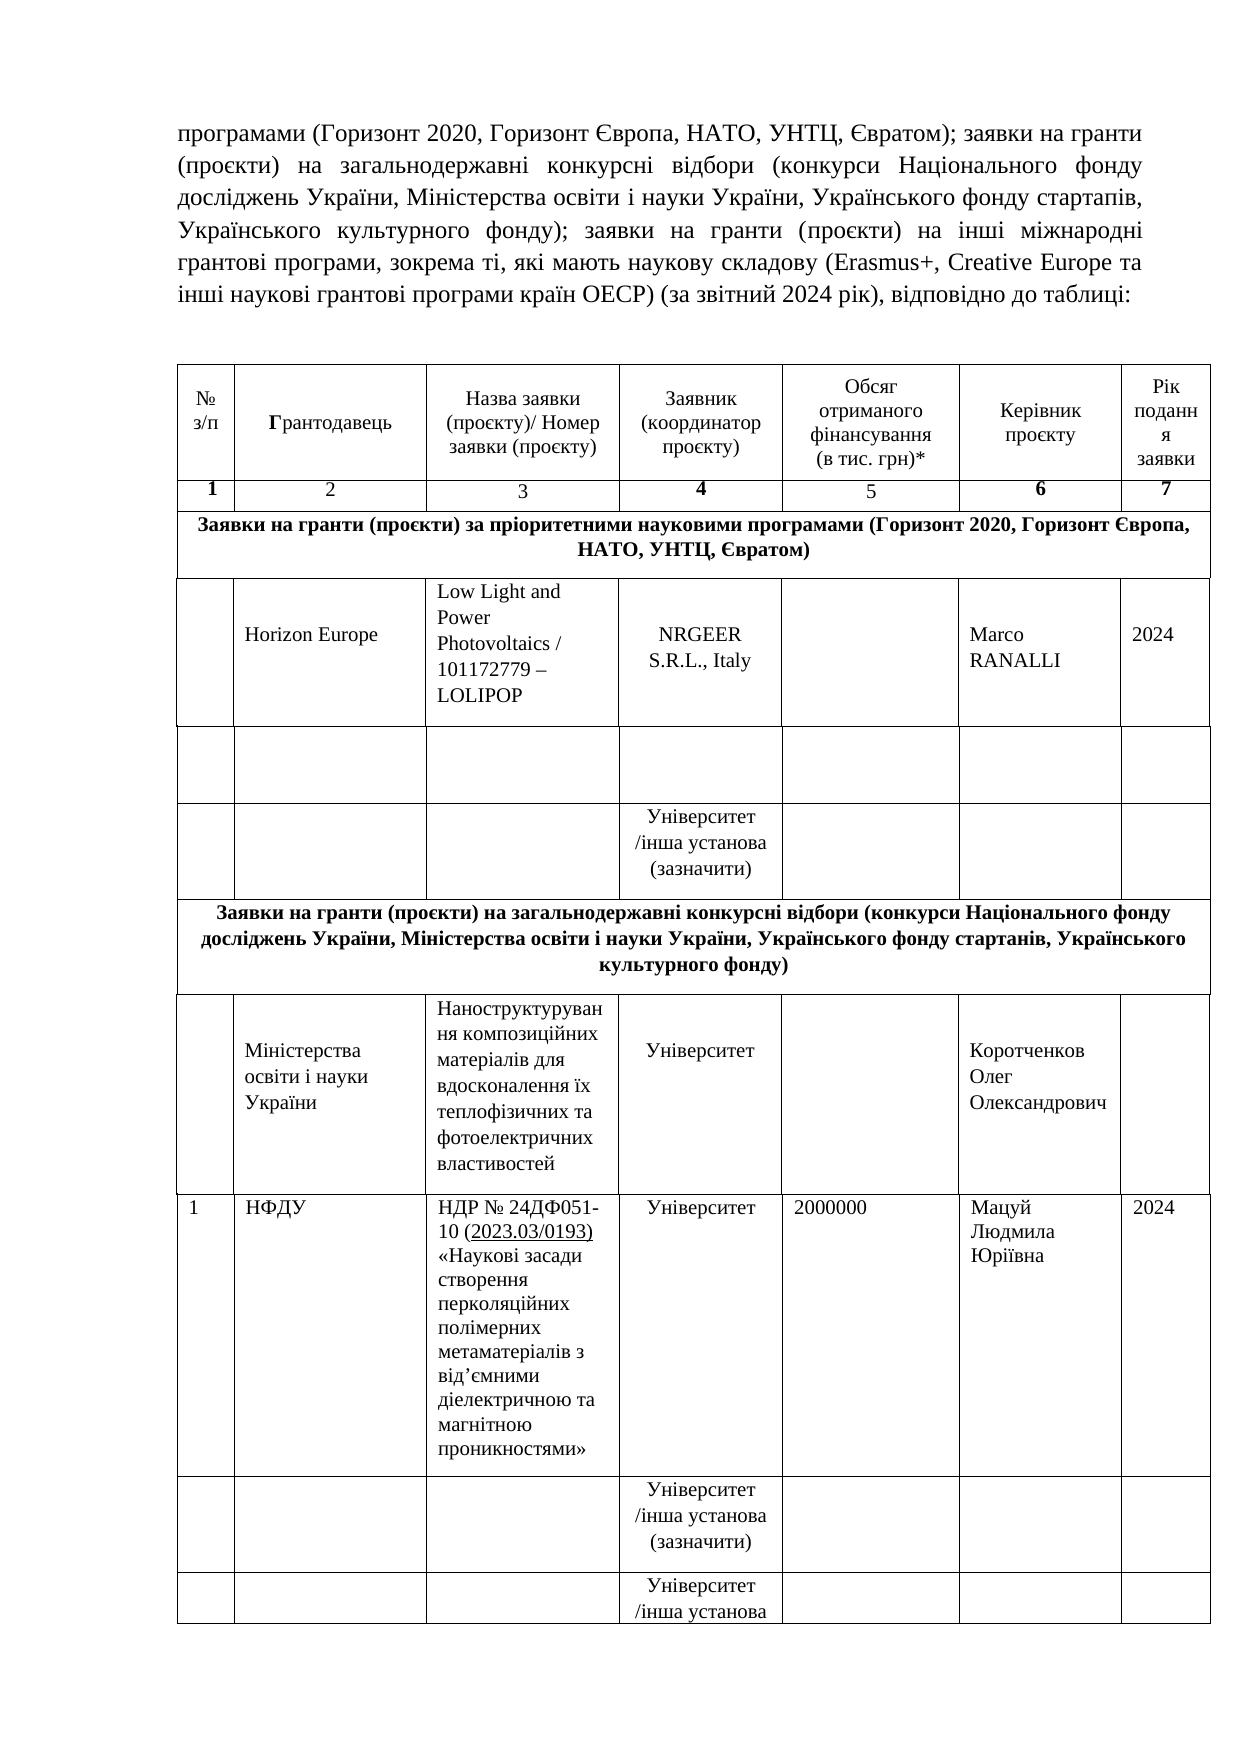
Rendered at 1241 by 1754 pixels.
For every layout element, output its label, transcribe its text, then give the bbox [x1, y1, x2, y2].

table_cell [235, 804, 426, 899]
table_header Керівник проєкту [960, 365, 1121, 480]
table_cell НФДУ [235, 1195, 426, 1476]
table_cell 5 [783, 481, 959, 511]
table_cell [427, 804, 619, 899]
table_header Назва заявки (проєкту)/ Номер заявки (проєкту) [427, 365, 619, 480]
table_cell Коротченков Олег Олександрович [959, 995, 1120, 1194]
table_cell [177, 995, 233, 1194]
table_cell 2000000 [783, 1195, 959, 1476]
table_cell [783, 1573, 959, 1623]
table_header Грантодавець [235, 365, 426, 480]
table_cell Заявки на гранти (проєкти) за пріоритетними науковими програмами (Горизонт 2020, Горизонт Європа, НАТО, УНТЦ, Євратом) [178, 512, 1210, 578]
table_cell [782, 995, 958, 1194]
table_header № з/п [178, 365, 234, 480]
table_cell [1122, 1573, 1210, 1623]
table_cell [178, 1573, 234, 1623]
table_cell [427, 727, 619, 803]
table_cell 2 [235, 481, 426, 511]
table_cell [427, 1477, 619, 1572]
table_cell [1122, 727, 1210, 803]
table_cell Marco RANALLI [959, 579, 1120, 726]
table_cell [960, 727, 1121, 803]
table_cell [235, 1477, 426, 1572]
table_cell Університет /інша установа (зазначити) [620, 1573, 782, 1623]
table_cell [427, 1573, 619, 1623]
table_cell [620, 727, 782, 803]
table_cell [960, 804, 1121, 899]
table_cell 4 [620, 481, 782, 511]
table_cell Університет /інша установа (зазначити) [620, 804, 782, 899]
table_cell 2024 [1121, 579, 1209, 726]
table_header Рік подання заявки [1122, 365, 1210, 480]
table_cell 3 [427, 481, 619, 511]
table_cell [178, 804, 234, 899]
table_cell 2024 [1122, 1195, 1210, 1476]
table_cell [1122, 804, 1210, 899]
table_cell Low Light and Power Photovoltaics / 101172779 –LOLIPOP [426, 579, 618, 726]
table_cell [177, 579, 233, 726]
table_cell 1 [178, 481, 234, 511]
table_cell Мацуй Людмила Юріївна [960, 1195, 1121, 1476]
table_cell Університет /інша установа (зазначити) [620, 1477, 782, 1572]
table_cell [783, 1477, 959, 1572]
table_cell [783, 727, 959, 803]
table_cell [235, 1573, 426, 1623]
table_header Обсяг отриманого фінансування (в тис. грн)* [783, 365, 959, 480]
table_cell 7 [1122, 481, 1210, 511]
table_cell [960, 1477, 1121, 1572]
table_cell Заявки на гранти (проєкти) на загальнодержавні конкурсні відбори (конкурси Національного фонду досліджень України, Міністерства освіти і науки України, Українського фонду стартанів, Українського культурного фонду) [178, 900, 1210, 994]
table_cell [178, 727, 234, 803]
table_cell [235, 727, 426, 803]
table_cell Horizon Europe [234, 579, 425, 726]
table_cell Університет [619, 995, 781, 1194]
table_cell NRGEER S.R.L., Italy [619, 579, 781, 726]
table_cell [783, 804, 959, 899]
table_cell Наноструктурування композиційних матеріалів для вдосконалення їх теплофізичних та фотоелектричних властивостей [426, 995, 618, 1194]
table_cell 1 [178, 1195, 234, 1476]
table_cell НДР № 24ДФ051-10 (2023.03/0193) «Наукові засади створення перколяційних полімерних метаматеріалів з від’ємними діелектричною та магнітною проникностями» [427, 1195, 619, 1476]
table_cell Міністерства освіти і науки України [234, 995, 425, 1194]
table_cell [1121, 995, 1209, 1194]
table_cell [782, 579, 958, 726]
table_cell [1122, 1477, 1210, 1572]
table_cell Університет [620, 1195, 782, 1476]
table_header Заявник (координатор проєкту) [620, 365, 782, 480]
table_cell [960, 1573, 1121, 1623]
table_cell 6 [960, 481, 1121, 511]
table_cell [178, 1477, 234, 1572]
